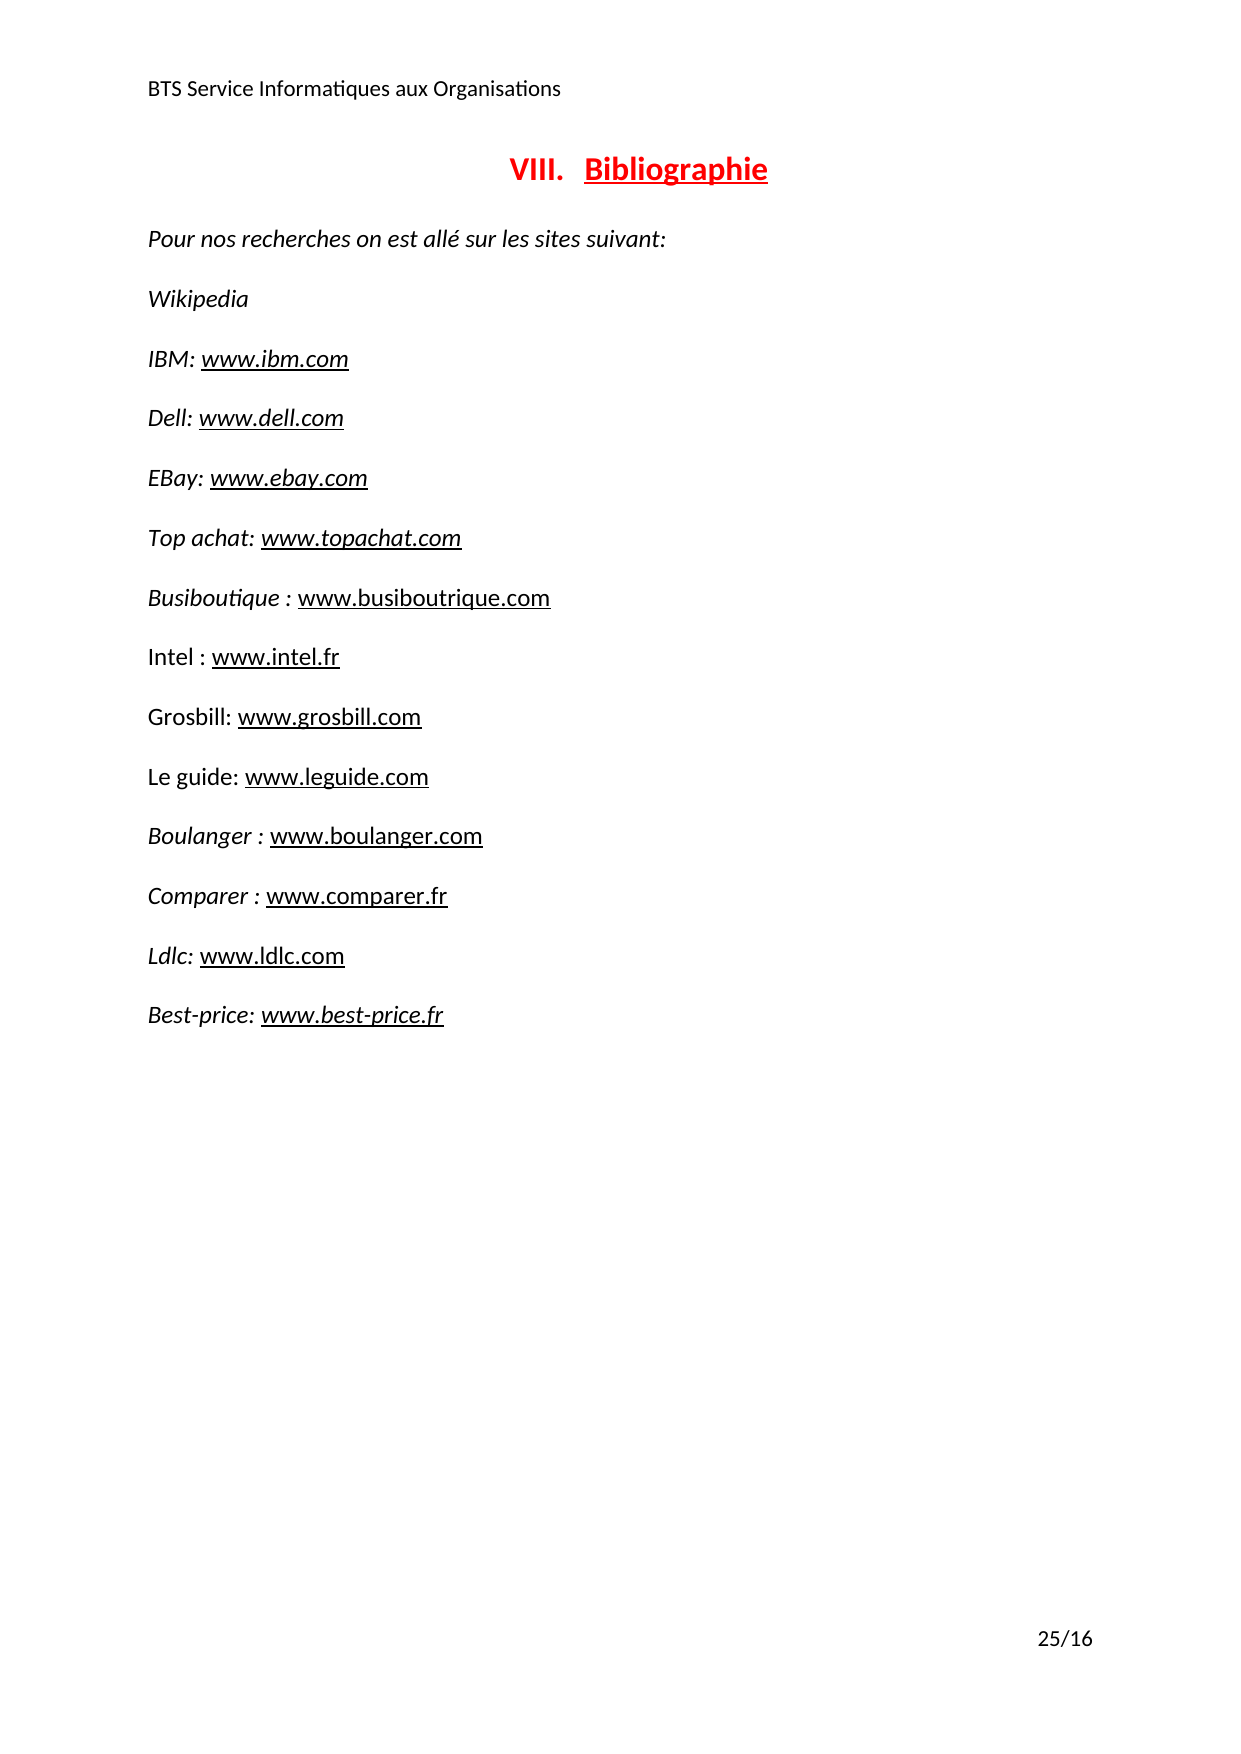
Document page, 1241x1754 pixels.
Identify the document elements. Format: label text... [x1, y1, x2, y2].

text Wikipedia [148, 283, 1093, 314]
text Dell: www.dell.com [148, 403, 1093, 433]
text IBM: www.ibm.com [148, 343, 1093, 373]
text Intel : www.intel.fr [148, 641, 1093, 672]
text Top achat: www.topachat.com [148, 522, 1093, 552]
text Pour nos recherches on est allé sur les sites suivant: [148, 223, 1093, 254]
text Boulanger : www.boulanger.com [148, 820, 1093, 851]
list Bibliographie [185, 148, 1093, 188]
text Best-price: www.best-price.fr [148, 999, 1093, 1030]
text Le guide: www.leguide.com [148, 761, 1093, 791]
text Comparer : www.comparer.fr [148, 880, 1093, 911]
text Ldlc: www.ldlc.com [148, 940, 1093, 970]
text EBay: www.ebay.com [148, 462, 1093, 493]
text Grosbill: www.grosbill.com [148, 701, 1093, 732]
text Busiboutique : www.busiboutrique.com [148, 582, 1093, 612]
